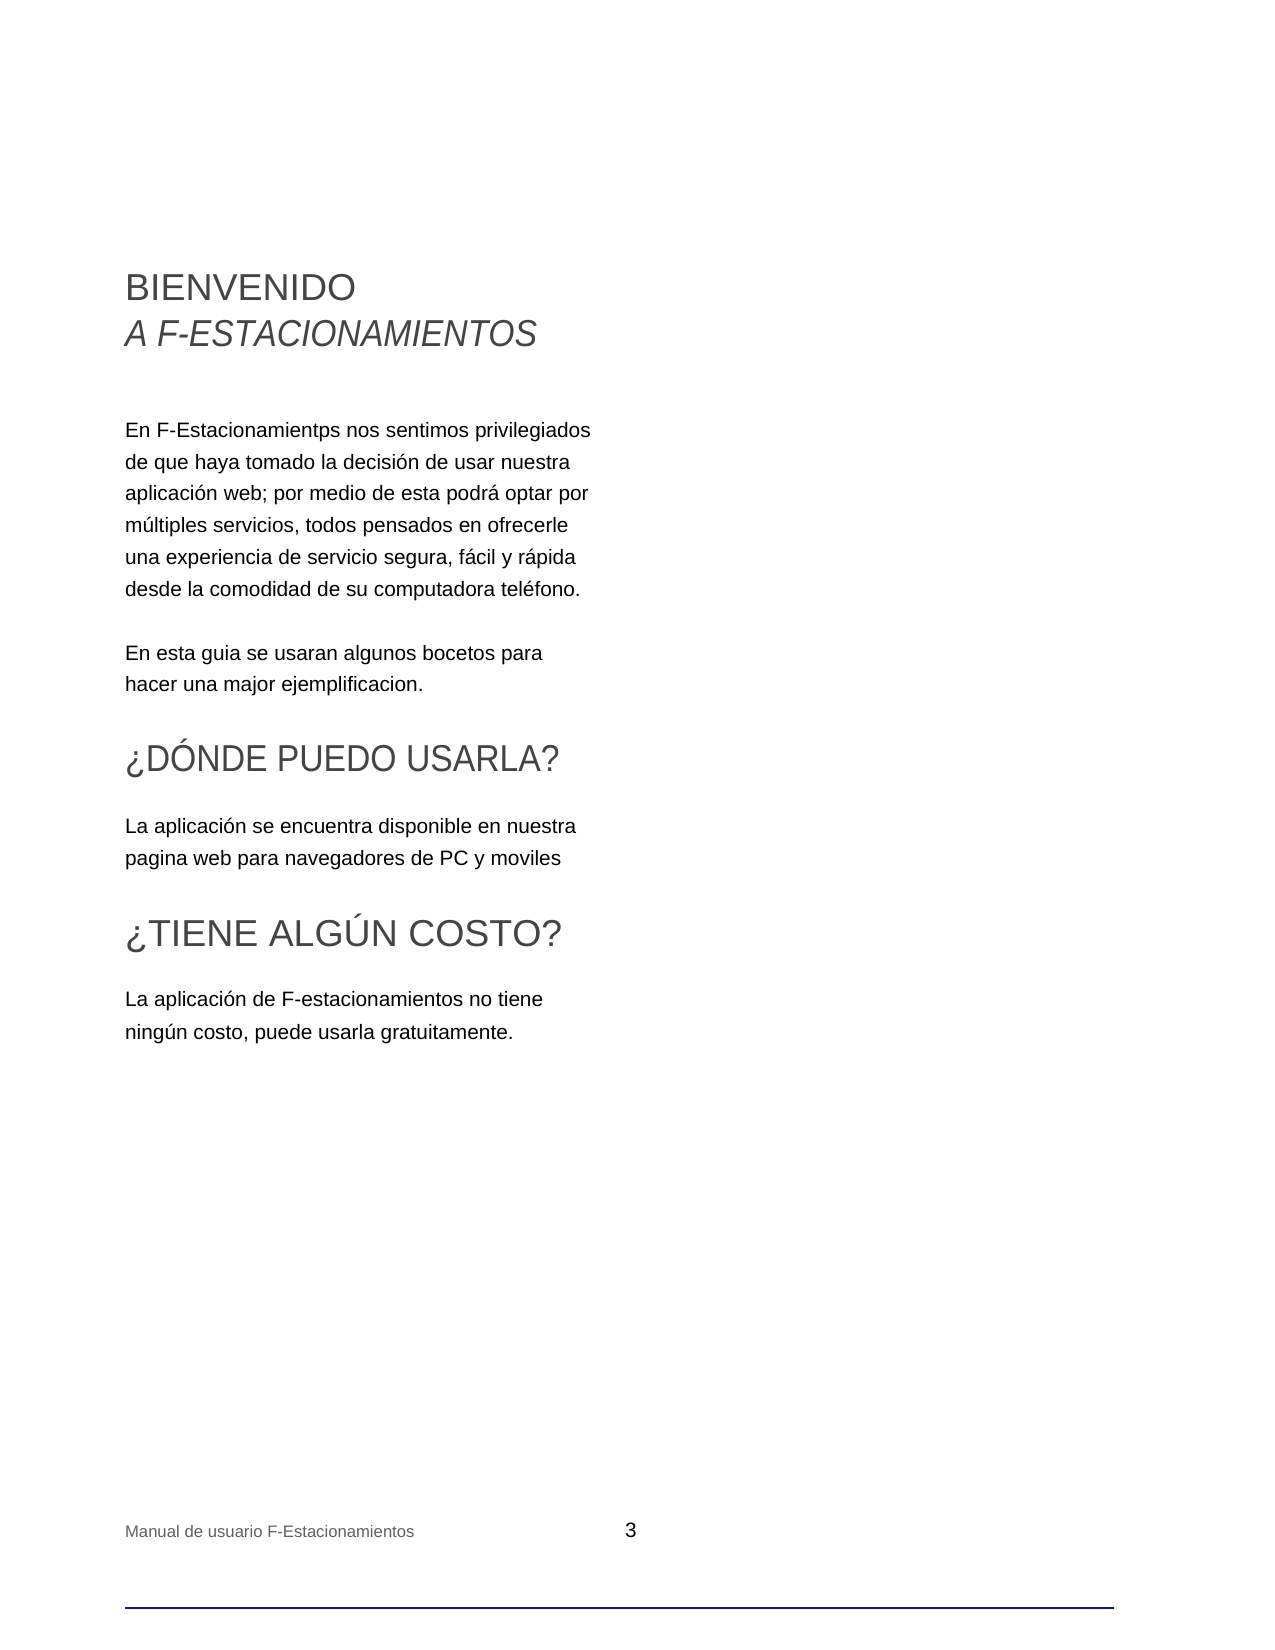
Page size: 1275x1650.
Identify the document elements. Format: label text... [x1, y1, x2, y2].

subtitle ¿TIENE ALGÚN COSTO? [125, 911, 1162, 954]
text La aplicación de F-estacionamientos no tiene ningún costo, puede usarla gratuitamente. [125, 987, 572, 1043]
text A F-ESTACIONAMIENTOS [125, 311, 591, 354]
text En F-Estacionamientps nos sentimos privilegiados de que haya tomado la decisión de usar nuestra aplicación web; por medio de esta podrá optar por múltiples servicios, todos pensados en ofrecerle una experiencia de servicio segura, fácil y rápida desde la comodidad de su computadora teléfono. [125, 418, 591, 601]
subtitle BIENVENIDO [125, 265, 1162, 308]
text En esta guia se usaran algunos bocetos para hacer una major ejemplificacion. [125, 640, 591, 696]
subtitle ¿DÓNDE PUEDO USARLA? [125, 736, 591, 779]
text La aplicación se encuentra disponible en nuestra pagina web para navegadores de PC y moviles [125, 813, 613, 870]
